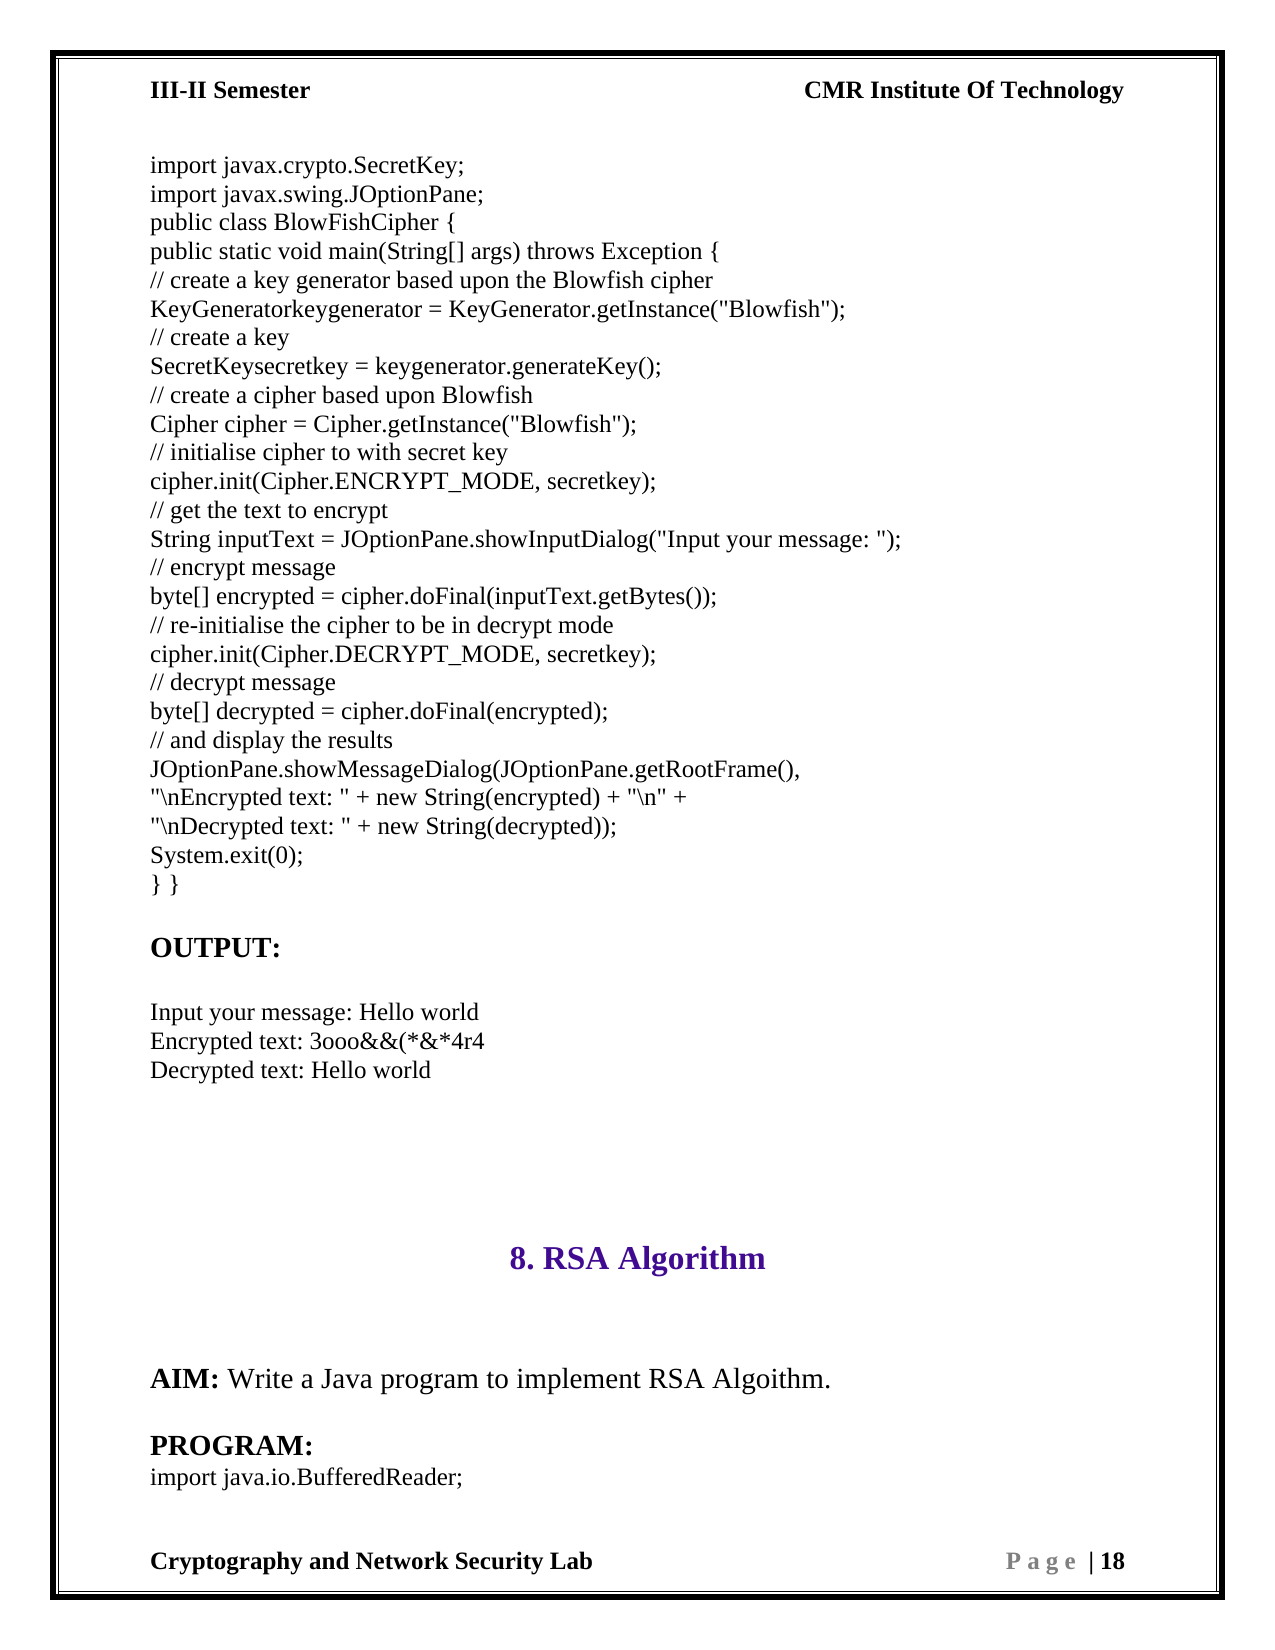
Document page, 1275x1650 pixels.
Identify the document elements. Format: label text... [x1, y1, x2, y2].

text OUTPUT: [150, 930, 1125, 964]
text cipher.init(Cipher.DECRYPT_MODE, secretkey); [150, 639, 1125, 667]
text AIM: Write a Java program to implement RSA Algoithm. [150, 1361, 1125, 1395]
text Encrypted text: 3ooo&&(*&*4r4 [150, 1026, 1125, 1055]
text Cipher cipher = Cipher.getInstance("Blowfish"); [150, 409, 1125, 437]
text byte[] decrypted = cipher.doFinal(encrypted); [150, 696, 1125, 725]
text } } [150, 869, 1125, 897]
text String inputText = JOptionPane.showInputDialog("Input your message: "); [150, 524, 1125, 552]
text SecretKeysecretkey = keygenerator.generateKey(); [150, 351, 1125, 380]
text // create a key [150, 322, 1125, 351]
text public class BlowFishCipher { [150, 207, 1125, 236]
text // get the text to encrypt [150, 495, 1125, 524]
text import java.io.BufferedReader; [150, 1462, 1125, 1491]
text // initialise cipher to with secret key [150, 437, 1125, 466]
text cipher.init(Cipher.ENCRYPT_MODE, secretkey); [150, 466, 1125, 495]
text Decrypted text: Hello world [150, 1055, 1125, 1083]
text public static void main(String[] args) throws Exception { [150, 236, 1125, 265]
text Input your message: Hello world [150, 997, 1125, 1026]
text "\nEncrypted text: " + new String(encrypted) + "\n" + [150, 782, 1125, 811]
text // re-initialise the cipher to be in decrypt mode [150, 610, 1125, 639]
text import javax.swing.JOptionPane; [150, 179, 1125, 207]
text JOptionPane.showMessageDialog(JOptionPane.getRootFrame(), [150, 754, 1125, 782]
text // decrypt message [150, 667, 1125, 696]
text // and display the results [150, 725, 1125, 754]
text PROGRAM: [150, 1428, 1125, 1462]
text 8. RSA Algorithm [150, 1238, 1125, 1277]
text System.exit(0); [150, 840, 1125, 869]
text import javax.crypto.SecretKey; [150, 150, 1125, 179]
text KeyGeneratorkeygenerator = KeyGenerator.getInstance("Blowfish"); [150, 294, 1125, 322]
text // create a key generator based upon the Blowfish cipher [150, 265, 1125, 294]
text byte[] encrypted = cipher.doFinal(inputText.getBytes()); [150, 581, 1125, 610]
text // create a cipher based upon Blowfish [150, 380, 1125, 409]
text // encrypt message [150, 552, 1125, 581]
text "\nDecrypted text: " + new String(decrypted)); [150, 811, 1125, 840]
